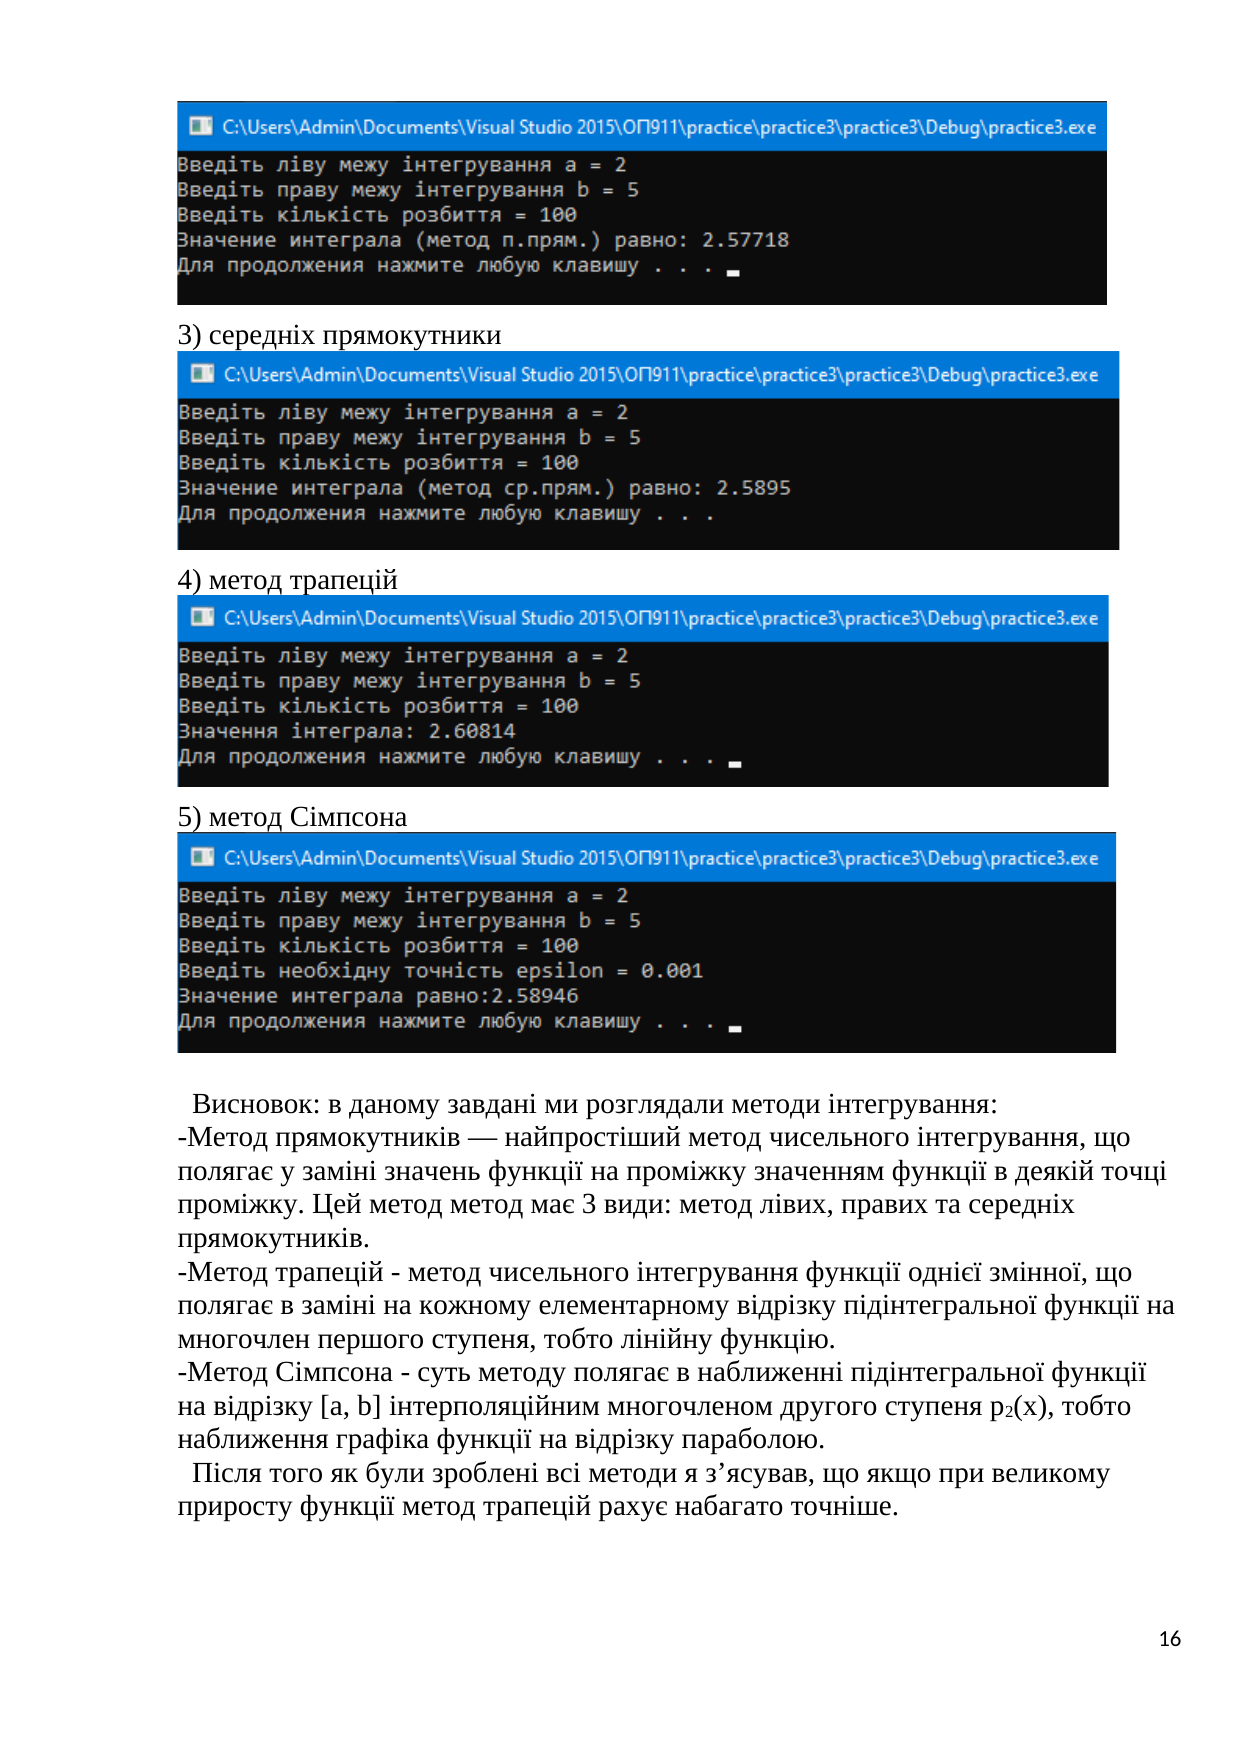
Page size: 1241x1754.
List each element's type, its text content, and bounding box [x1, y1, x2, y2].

text 5) метод Сімпсона [177, 799, 1181, 832]
picture [177, 832, 1117, 1053]
text 3) середніх прямокутники [177, 317, 1181, 351]
text -Метод трапецій - метод чисельного інтегрування функції однієї змінної, що полягає в заміні на кожному елементарному відрізку підінтегральної функції на многочлен першого ступеня, тобто лінійну функцію. [177, 1254, 1181, 1354]
picture [177, 351, 1120, 550]
text -Метод прямокутників — найпростіший метод чисельного інтегрування, що полягає у заміні значень функції на проміжку значенням функції в деякій точці проміжку. Цей метод метод має 3 види: метод лівих, правих та середніх прямокутників. [177, 1119, 1181, 1254]
picture [177, 595, 1109, 787]
text -Метод Сімпсона - суть методу полягає в наближенні підінтегральної функції на відрізку [a, b] інтерполяційним многочленом другого ступеня p2(x), тобто наближення графіка функції на відрізку параболою. [177, 1354, 1181, 1455]
text 4) метод трапецій [177, 562, 1181, 596]
picture [177, 101, 1107, 305]
text Висновок: в даному завдані ми розглядали методи інтегрування: [118, 1086, 1181, 1119]
text Після того як були зроблені всі методи я з’ясував, що якщо при великому приросту функції метод трапецій рахує набагато точніше. [177, 1455, 1181, 1522]
